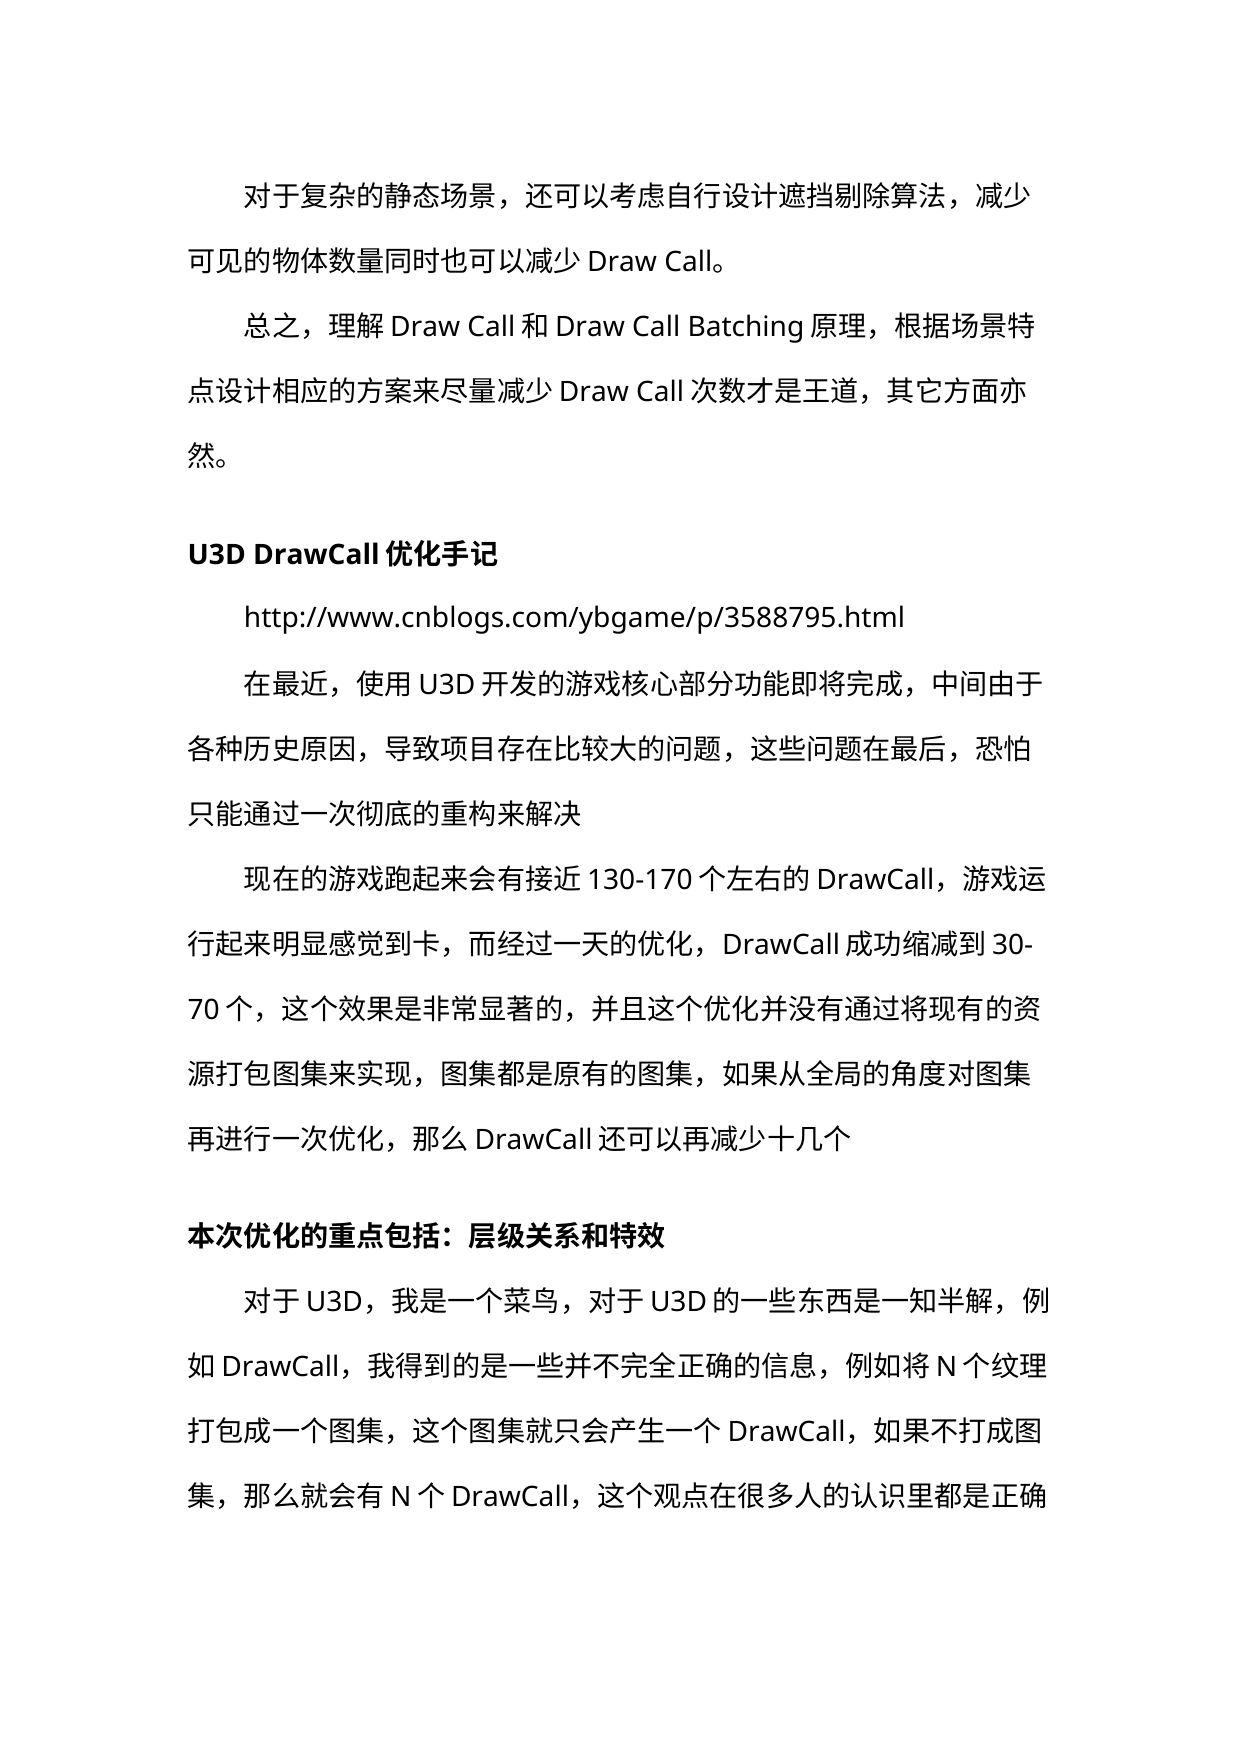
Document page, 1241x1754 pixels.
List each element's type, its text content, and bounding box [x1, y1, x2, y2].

text 在最近，使用U3D开发的游戏核心部分功能即将完成，中间由于各种历史原因，导致项目存在比较大的问题，这些问题在最后，恐怕只能通过一次彻底的重构来解决 [187, 649, 1053, 844]
text 对于复杂的静态场景，还可以考虑自行设计遮挡剔除算法，减少可见的物体数量同时也可以减少Draw Call。 [187, 162, 1053, 292]
text http://www.cnblogs.com/ybgame/p/3588795.html [187, 584, 1053, 649]
text U3D DrawCall优化手记 [187, 519, 1053, 584]
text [187, 1267, 1053, 1527]
text 总之，理解Draw Call和Draw Call Batching原理，根据场景特点设计相应的方案来尽量减少Draw Call次数才是王道，其它方面亦然。 [187, 292, 1053, 487]
text 现在的游戏跑起来会有接近130-170个左右的DrawCall，游戏运行起来明显感觉到卡，而经过一天的优化，DrawCall成功缩减到30-70个，这个效果是非常显著的，并且这个优化并没有通过将现有的资源打包图集来实现，图集都是原有的图集，如果从全局的角度对图集再进行一次优化，那么DrawCall还可以再减少十几个 [187, 844, 1053, 1169]
text 本次优化的重点包括：层级关系和特效 [187, 1202, 1053, 1267]
